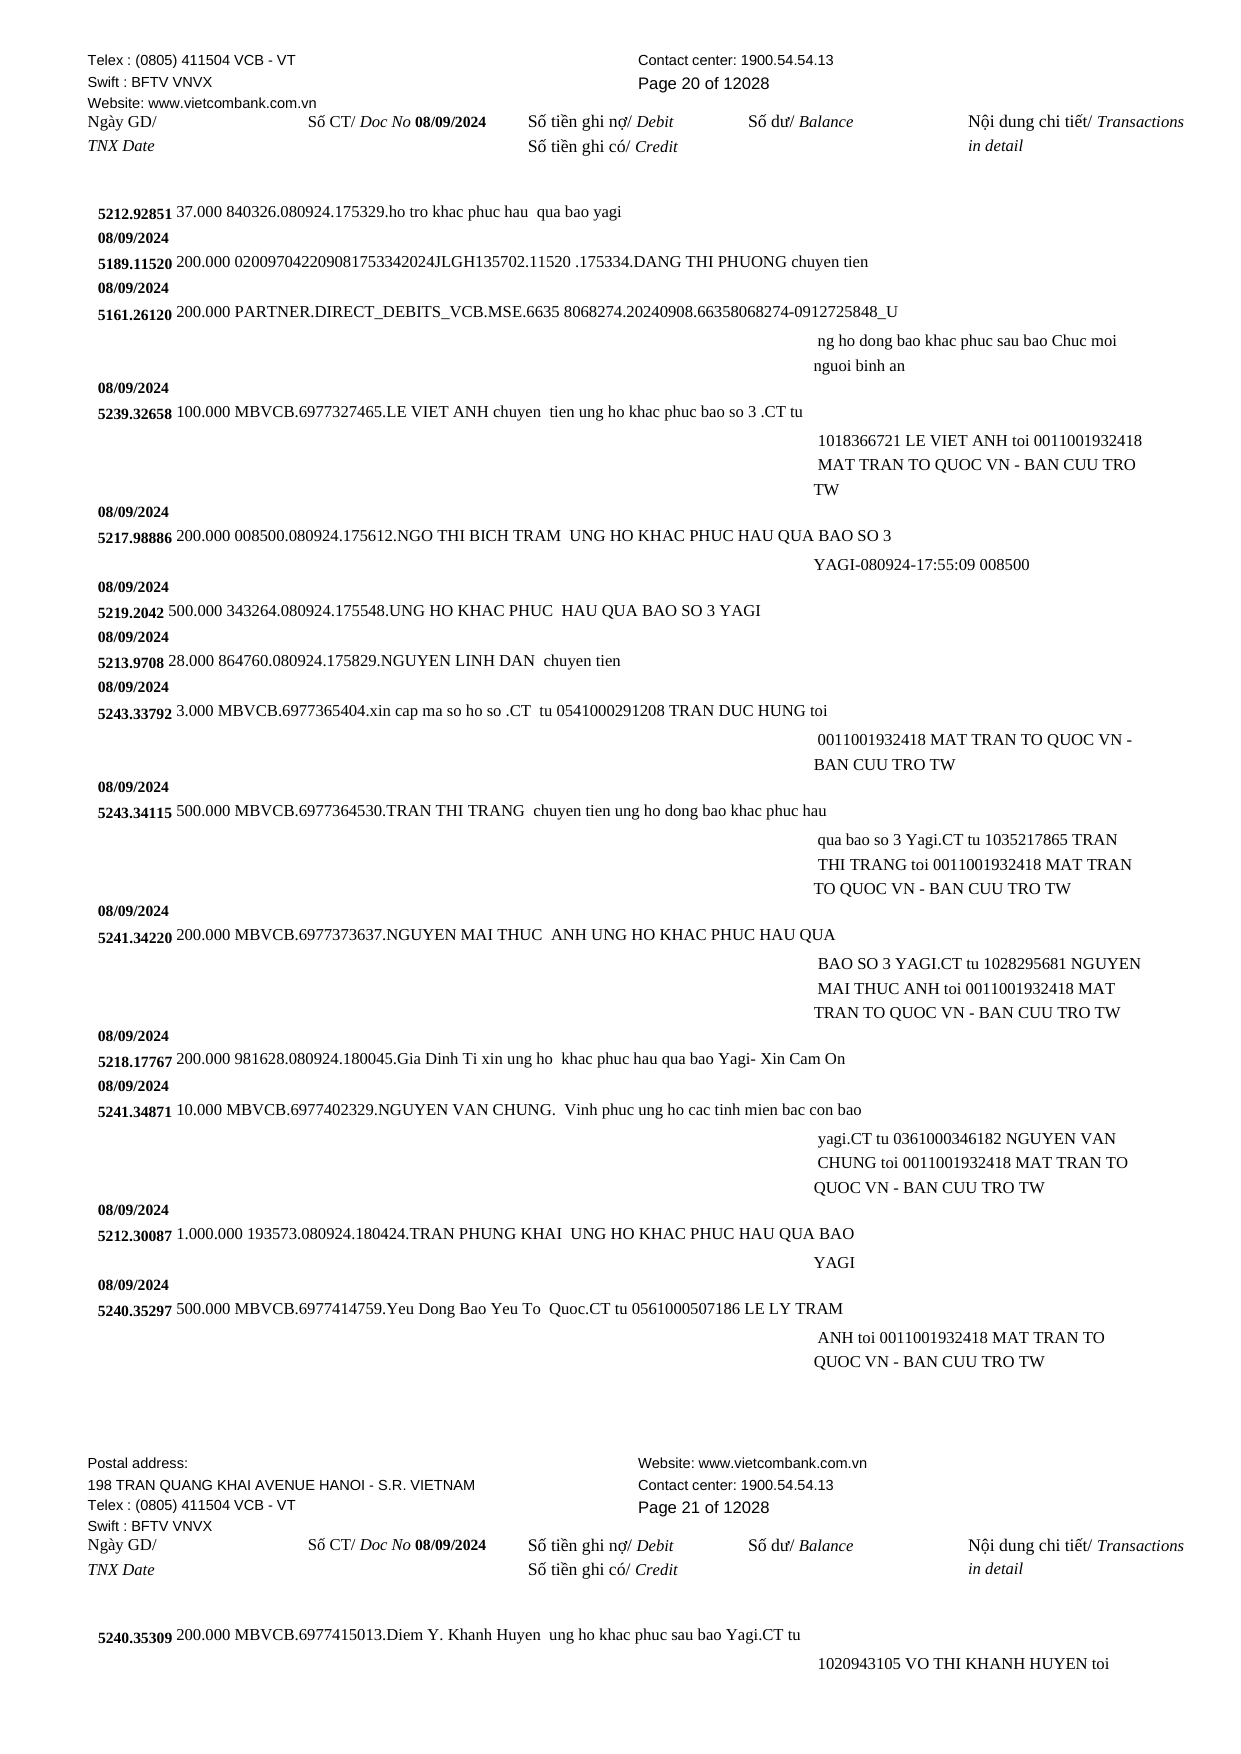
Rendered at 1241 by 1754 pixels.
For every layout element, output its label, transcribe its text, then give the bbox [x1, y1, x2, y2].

text Website: www.vietcombank.com.vn [638, 1455, 1188, 1472]
text 5212.30087 1.000.000 193573.080924.180424.TRAN PHUNG KHAI UNG HO KHAC PHUC HAU QUA BAO [98, 1219, 1133, 1244]
text 08/09/2024 [98, 1026, 1188, 1044]
text 08/09/2024 [98, 1276, 1188, 1294]
text 08/09/2024 [98, 503, 1188, 521]
text TRAN TO QUOC VN - BAN CUU TRO TW [87, 1003, 1121, 1022]
text 5213.9708 28.000 864760.080924.175829.NGUYEN LINH DAN chuyen tien [98, 646, 1134, 672]
text 198 TRAN QUANG KHAI AVENUE HANOI - S.R. VIETNAM [87, 1476, 638, 1493]
text 5240.35309 200.000 MBVCB.6977415013.Diem Y. Khanh Huyen ung ho khac phuc sau bao Yagi.CT tu [98, 1620, 1124, 1646]
text Telex : (0805) 411504 VCB - VT [87, 52, 638, 69]
text 5218.17767 200.000 981628.080924.180045.Gia Dinh Ti xin ung ho khac phuc hau qua bao Yagi- Xin Cam On [98, 1044, 1136, 1070]
text Số dư/ Balance [748, 111, 968, 132]
text nguoi binh an [87, 356, 905, 375]
text 5241.34220 200.000 MBVCB.6977373637.NGUYEN MAI THUC ANH UNG HO KHAC PHUC HAU QUA [98, 920, 1126, 946]
text BAO SO 3 YAGI.CT tu 1028295681 NGUYEN [87, 954, 1141, 973]
text Số tiền ghi nợ/ Debit [528, 111, 748, 132]
text ANH toi 0011001932418 MAT TRAN TO [87, 1328, 1105, 1347]
text Telex : (0805) 411504 VCB - VT [87, 1497, 638, 1514]
text CHUNG toi 0011001932418 MAT TRAN TO [87, 1153, 1128, 1172]
text Số dư/ Balance [748, 1535, 968, 1555]
text Số tiền ghi có/ Credit [528, 1559, 748, 1579]
text 5241.34871 10.000 MBVCB.6977402329.NGUYEN VAN CHUNG. Vinh phuc ung ho cac tinh mien bac con bao [98, 1094, 1147, 1120]
text 08/09/2024 [98, 902, 1188, 920]
text TW [87, 480, 839, 499]
text MAT TRAN TO QUOC VN - BAN CUU TRO [87, 455, 1136, 474]
text THI TRANG toi 0011001932418 MAT TRAN [87, 854, 1132, 873]
text 08/09/2024 [98, 628, 1188, 646]
text QUOC VN - BAN CUU TRO TW [87, 1178, 1045, 1197]
text 5243.34115 500.000 MBVCB.6977364530.TRAN THI TRANG chuyen tien ung ho dong bao khac phuc hau [98, 796, 1111, 821]
text YAGI-080924-17:55:09 008500 [87, 555, 1029, 574]
text 5212.92851 37.000 840326.080924.175329.ho tro khac phuc hau qua bao yagi [98, 197, 1120, 222]
text qua bao so 3 Yagi.CT tu 1035217865 TRAN [87, 830, 1117, 849]
text Website: www.vietcombank.com.vn [87, 94, 638, 111]
text TNX Date [87, 136, 308, 155]
text Postal address: [87, 1455, 638, 1472]
text 08/09/2024 [98, 379, 1188, 397]
text yagi.CT tu 0361000346182 NGUYEN VAN [87, 1128, 1116, 1148]
text 5189.11520 200.000 020097042209081753342024JLGH135702.11520 .175334.DANG THI PHUONG chuyen tien [98, 247, 1150, 272]
text YAGI [87, 1253, 855, 1272]
text QUOC VN - BAN CUU TRO TW [87, 1352, 1045, 1371]
text Ngày GD/ [87, 111, 308, 131]
text Contact center: 1900.54.54.13 [638, 1476, 1188, 1493]
text 08/09/2024 [98, 678, 1188, 696]
text Nội dung chi tiết/ Transactions in detail [968, 111, 1188, 154]
text 5161.26120 200.000 PARTNER.DIRECT_DEBITS_VCB.MSE.6635 8068274.20240908.66358068274-0912725848_U [98, 297, 1147, 323]
text Số tiền ghi nợ/ Debit [528, 1535, 748, 1555]
text ng ho dong bao khac phuc sau bao Chuc moi [87, 331, 1117, 350]
text Swift : BFTV VNVX [87, 73, 638, 90]
text Page 21 of 12028 [638, 1498, 1188, 1517]
text 5239.32658 100.000 MBVCB.6977327465.LE VIET ANH chuyen tien ung ho khac phuc bao so 3 .CT tu [98, 397, 1124, 422]
text Nội dung chi tiết/ Transactions in detail [968, 1535, 1188, 1578]
text 08/09/2024 [98, 229, 1188, 247]
text 1020943105 VO THI KHANH HUYEN toi [87, 1654, 1109, 1673]
text Contact center: 1900.54.54.13 [638, 52, 1188, 69]
text Page 20 of 12028 [638, 73, 1188, 93]
text 08/09/2024 [98, 1201, 1188, 1219]
text 5240.35297 500.000 MBVCB.6977414759.Yeu Dong Bao Yeu To Quoc.CT tu 0561000507186 LE LY TRAM [98, 1294, 1124, 1319]
text Ngày GD/ [87, 1535, 308, 1554]
text MAI THUC ANH toi 0011001932418 MAT [87, 979, 1115, 998]
text Số tiền ghi có/ Credit [528, 136, 748, 156]
text 08/09/2024 [98, 279, 1188, 297]
text BAN CUU TRO TW [87, 755, 955, 774]
text TO QUOC VN - BAN CUU TRO TW [87, 879, 1071, 898]
text 1018366721 LE VIET ANH toi 0011001932418 [87, 431, 1142, 450]
text 5219.2042 500.000 343264.080924.175548.UNG HO KHAC PHUC HAU QUA BAO SO 3 YAGI [98, 596, 1144, 621]
text 08/09/2024 [98, 578, 1188, 596]
text 08/09/2024 [98, 778, 1188, 796]
text TNX Date [87, 1559, 308, 1579]
text Swift : BFTV VNVX [87, 1518, 638, 1535]
text 08/09/2024 [98, 1077, 1188, 1094]
text 0011001932418 MAT TRAN TO QUOC VN - [87, 730, 1132, 749]
text Số CT/ Doc No 08/09/2024 [308, 111, 528, 131]
text Số CT/ Doc No 08/09/2024 [308, 1535, 528, 1554]
text 5217.98886 200.000 008500.080924.175612.NGO THI BICH TRAM UNG HO KHAC PHUC HAU QUA BAO SO 3 [98, 521, 1144, 546]
text 5243.33792 3.000 MBVCB.6977365404.xin cap ma so ho so .CT tu 0541000291208 TRAN DUC HUNG toi [98, 696, 1131, 722]
